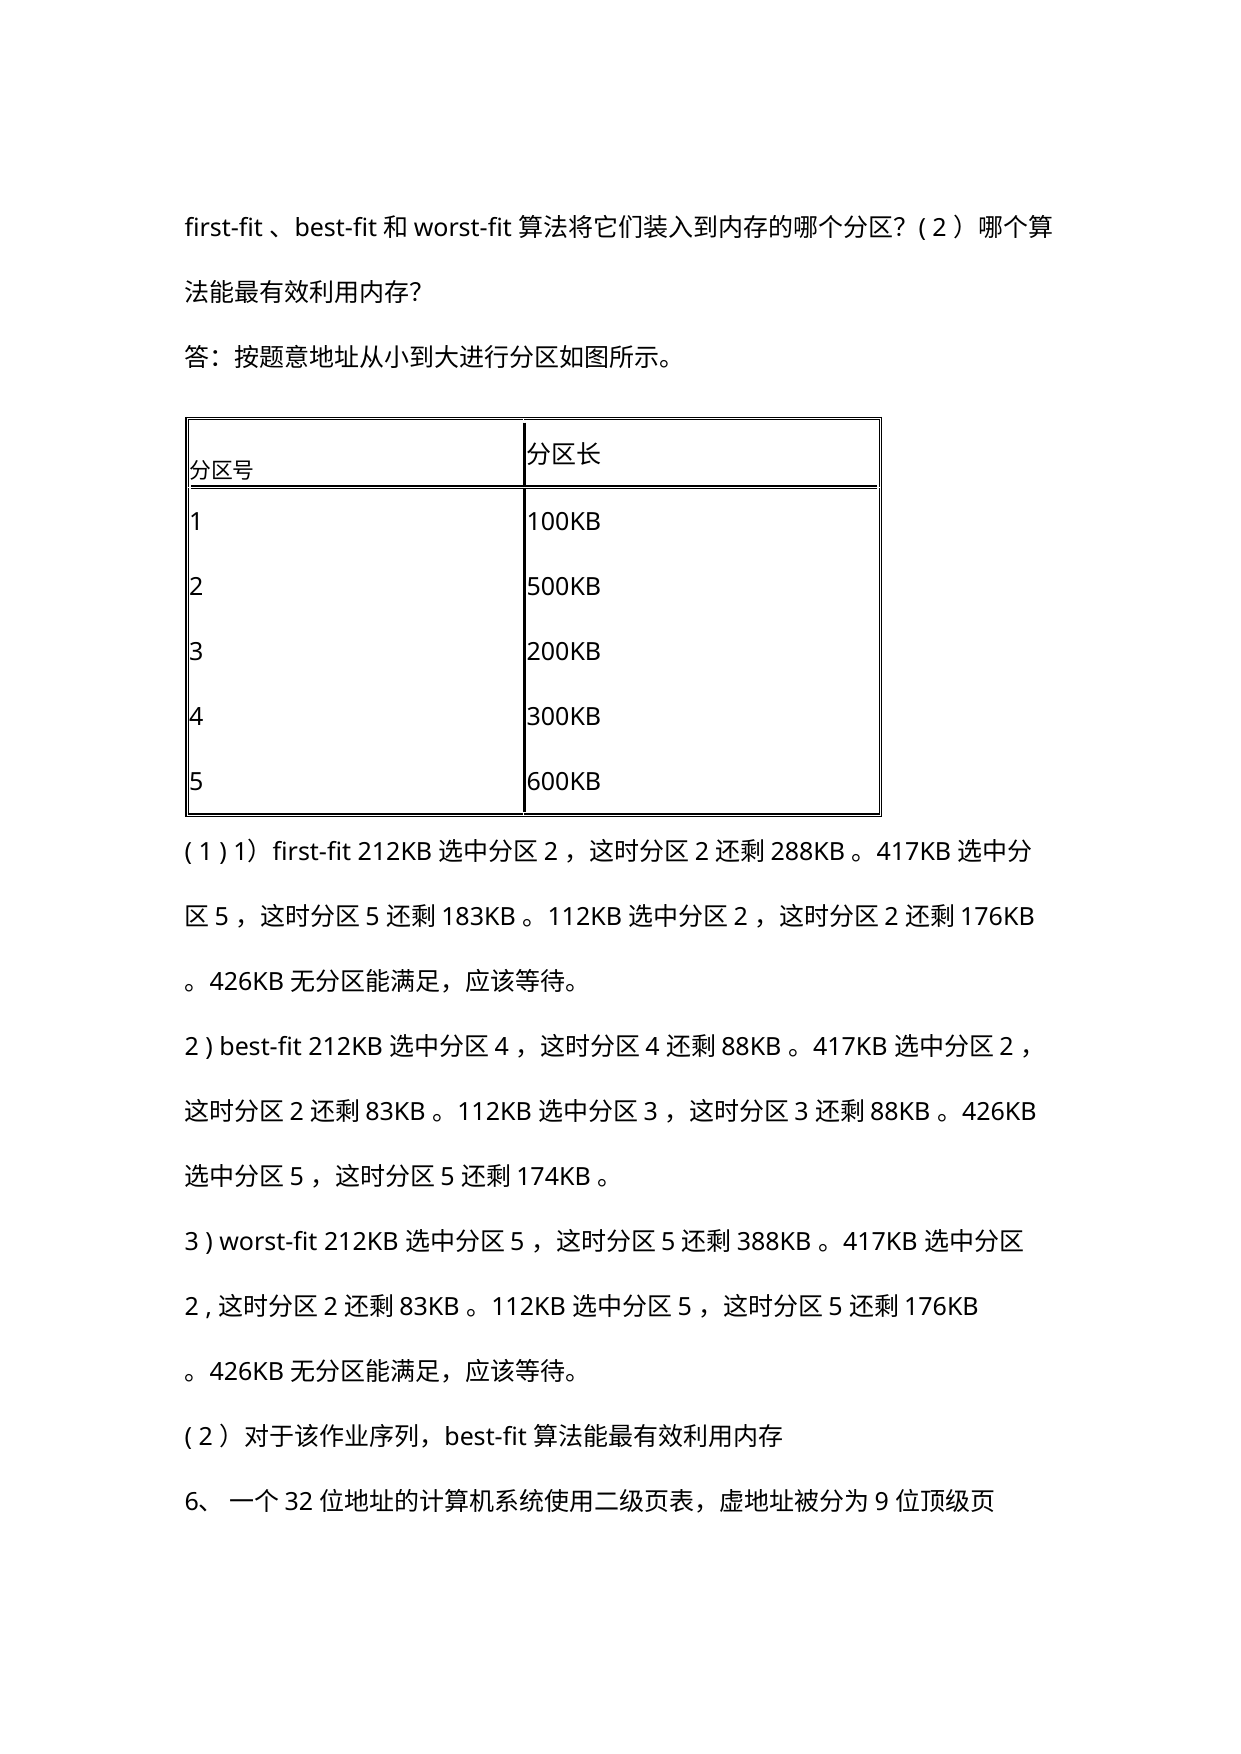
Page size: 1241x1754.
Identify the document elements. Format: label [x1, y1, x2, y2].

table_cell [183, 162, 1057, 1533]
